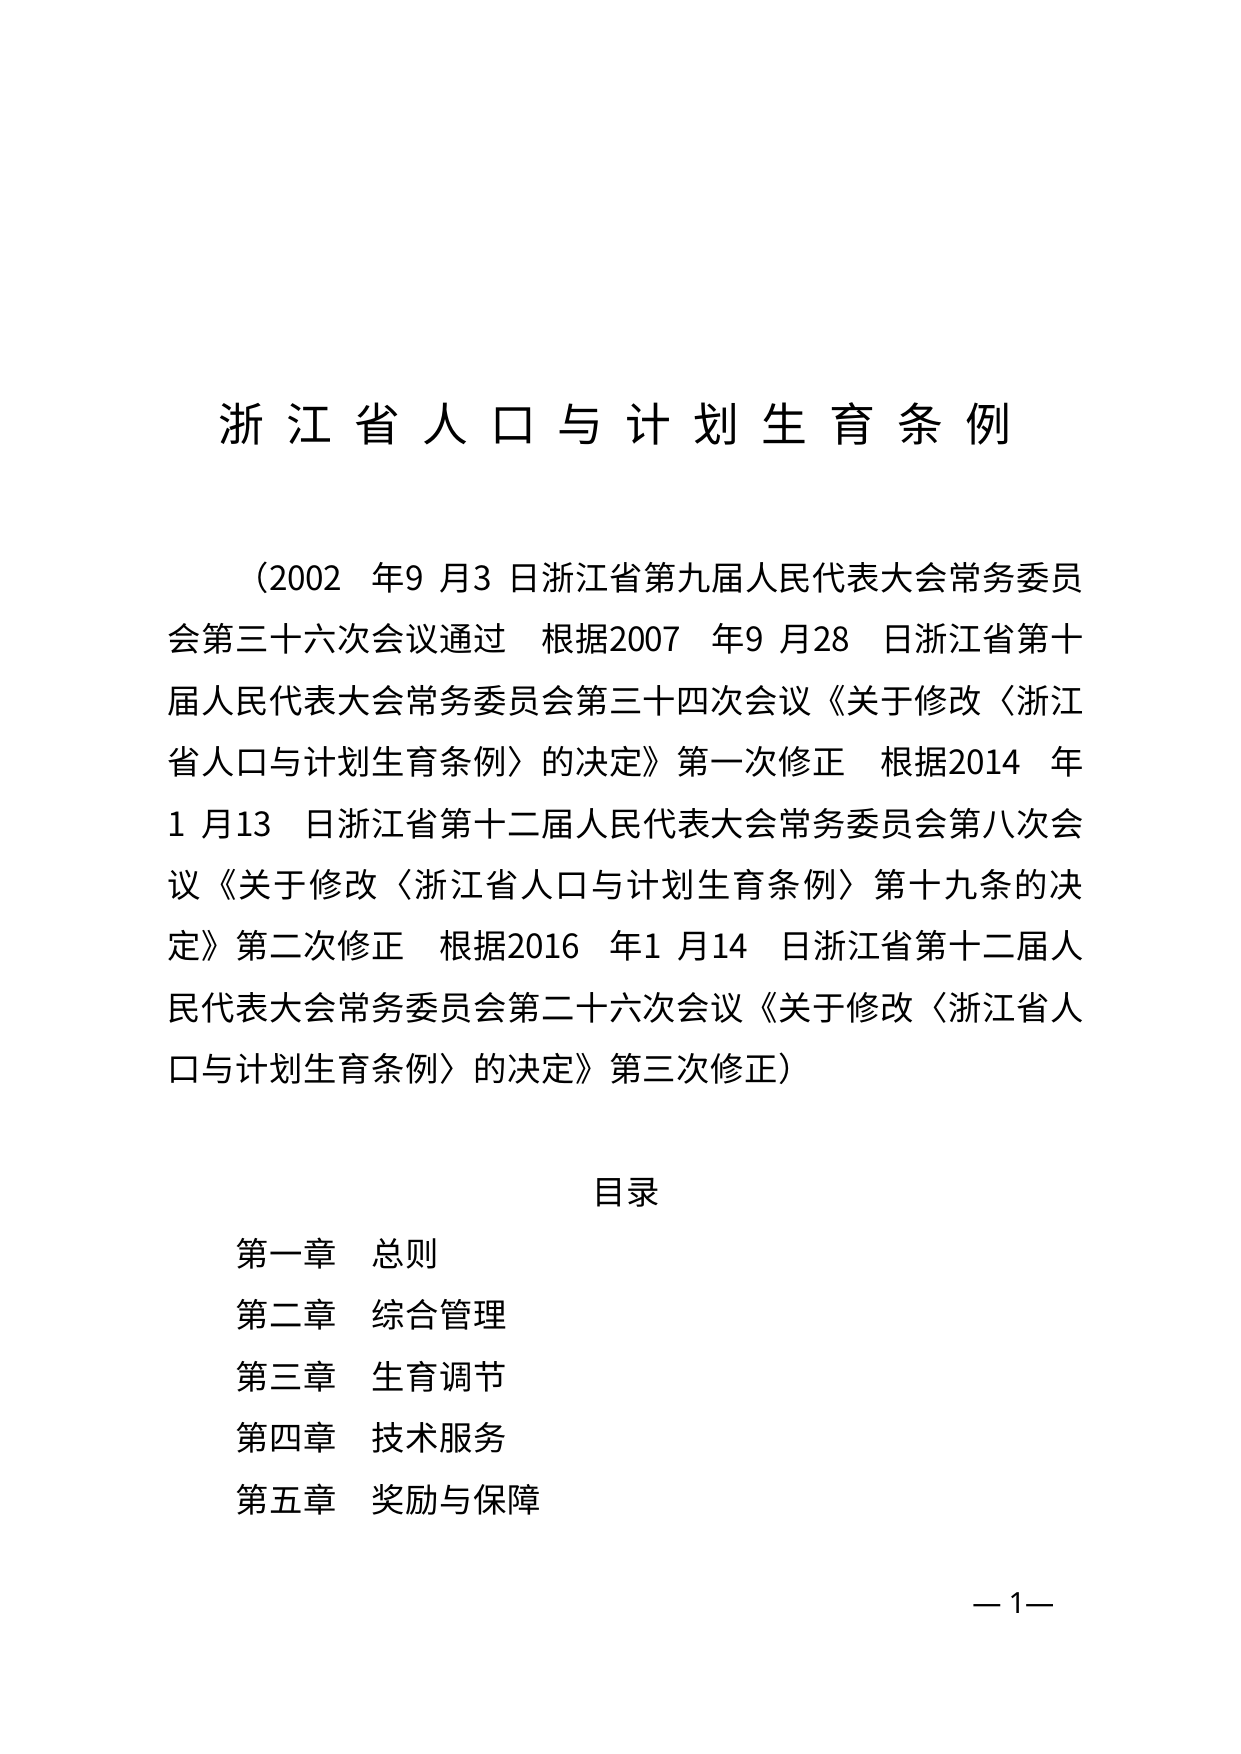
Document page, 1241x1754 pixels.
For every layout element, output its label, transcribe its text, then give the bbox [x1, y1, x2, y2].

text 第一章 总则 [168, 1221, 1084, 1282]
text （2002年9月3日浙江省第九届人民代表大会常务委员会第三十六次会议通过 根据2007年9月28日浙江省第十届人民代表大会常务委员会第三十四次会议《关于修改〈浙江省人口与计划生育条例〉的决定》第一次修正 根据2014年1月13日浙江省第十二届人民代表大会常务委员会第八次会议《关于修改〈浙江省人口与计划生育条例〉第十九条的决定》第二次修正 根据2016年1月14日浙江省第十二届人民代表大会常务委员会第二十六次会议《关于修改〈浙江省人口与计划生育条例〉的决定》第三次修正） [168, 545, 1084, 1098]
text 第三章 生育调节 [168, 1344, 1084, 1405]
text 目录 [168, 1159, 1084, 1221]
text 浙江省人口与计划生育条例 [168, 361, 1084, 483]
text 第四章 技术服务 [168, 1405, 1084, 1467]
text 第五章 奖励与保障 [168, 1467, 1084, 1528]
text 第二章 综合管理 [168, 1282, 1084, 1344]
